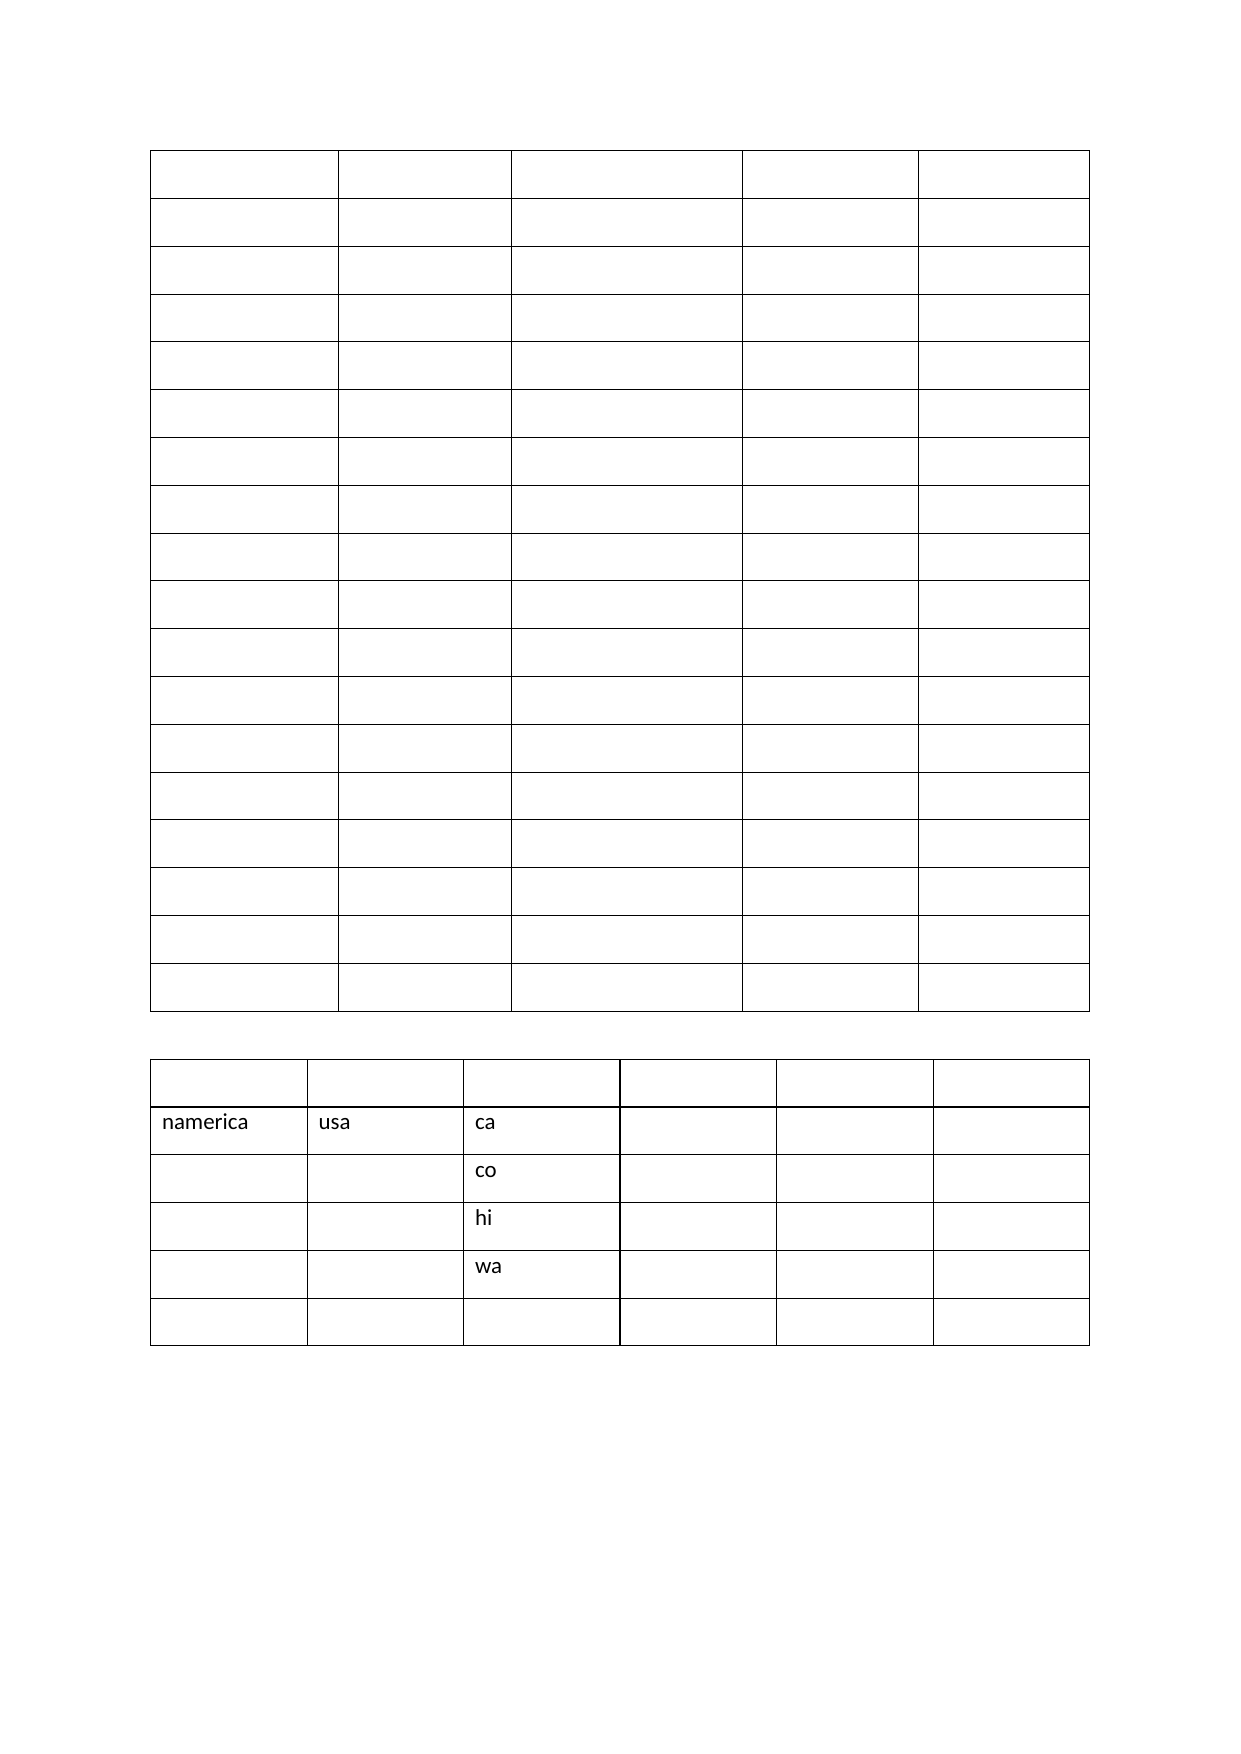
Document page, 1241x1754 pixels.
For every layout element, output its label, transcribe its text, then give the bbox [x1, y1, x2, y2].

table_cell [919, 486, 1089, 532]
table_cell [934, 1108, 1089, 1154]
table_cell [743, 199, 918, 246]
table_cell [919, 629, 1089, 676]
table_cell [151, 820, 338, 867]
table_cell [743, 438, 918, 485]
table_cell [919, 151, 1089, 198]
table_cell [743, 820, 918, 867]
table_cell [151, 151, 338, 198]
table_cell [919, 295, 1089, 341]
table_cell [743, 534, 918, 580]
table_cell [512, 342, 742, 389]
table_header [308, 1060, 463, 1106]
table_cell [151, 534, 338, 580]
table_header [777, 1060, 933, 1106]
table_cell [339, 151, 511, 198]
table_cell [919, 773, 1089, 819]
table_cell [743, 868, 918, 915]
table_cell [151, 342, 338, 389]
table_cell [512, 438, 742, 485]
table_cell [151, 629, 338, 676]
table_cell [151, 486, 338, 532]
table_cell [512, 725, 742, 772]
table_cell [743, 581, 918, 628]
table_cell [512, 868, 742, 915]
table_cell [743, 725, 918, 772]
table_cell [934, 1203, 1089, 1250]
table_cell [339, 629, 511, 676]
table_cell [934, 1251, 1089, 1298]
table_cell [777, 1203, 933, 1250]
table_cell [512, 199, 742, 246]
table_cell [151, 581, 338, 628]
table_cell [919, 342, 1089, 389]
table_cell [339, 916, 511, 963]
table_cell [339, 199, 511, 246]
table_cell [512, 964, 742, 1011]
table_cell [777, 1251, 933, 1298]
table_header [621, 1060, 776, 1106]
table_cell [339, 773, 511, 819]
table_cell [464, 1299, 619, 1345]
table_cell [151, 247, 338, 293]
table_cell [339, 868, 511, 915]
table_cell [151, 199, 338, 246]
table_cell [621, 1299, 776, 1345]
table_cell [743, 151, 918, 198]
table_cell [339, 390, 511, 437]
table_cell [308, 1299, 463, 1345]
table_cell [919, 534, 1089, 580]
table_cell [151, 916, 338, 963]
table_cell [743, 247, 918, 293]
table_cell [934, 1299, 1089, 1345]
table_cell [512, 629, 742, 676]
table_cell [919, 677, 1089, 724]
table_cell [512, 581, 742, 628]
table_cell [339, 486, 511, 532]
table_cell [919, 964, 1089, 1011]
table_cell [743, 486, 918, 532]
table_cell [919, 390, 1089, 437]
table_cell [777, 1155, 933, 1202]
table_cell [151, 295, 338, 341]
table_cell [743, 390, 918, 437]
table_cell [919, 916, 1089, 963]
table_cell [621, 1155, 776, 1202]
table_cell [339, 534, 511, 580]
table_cell [512, 916, 742, 963]
table_cell [151, 1251, 307, 1298]
table_cell [919, 868, 1089, 915]
table_cell [743, 773, 918, 819]
table_cell [512, 295, 742, 341]
table_cell [339, 438, 511, 485]
table_cell [512, 247, 742, 293]
table_cell [621, 1203, 776, 1250]
table_cell [339, 342, 511, 389]
table_cell [743, 964, 918, 1011]
table_cell [512, 151, 742, 198]
table_cell [512, 390, 742, 437]
table_cell [308, 1155, 463, 1202]
table_cell [512, 486, 742, 532]
table_cell [151, 390, 338, 437]
table_cell [621, 1251, 776, 1298]
table_cell [512, 677, 742, 724]
table_cell [743, 295, 918, 341]
table_cell [339, 295, 511, 341]
table_cell [919, 581, 1089, 628]
table_cell [308, 1251, 463, 1298]
table_cell [621, 1108, 776, 1154]
table_cell [151, 1299, 307, 1345]
table_cell [743, 342, 918, 389]
table_cell usa [308, 1108, 463, 1154]
table_cell [919, 438, 1089, 485]
table_cell [339, 581, 511, 628]
table_cell [919, 247, 1089, 293]
table_cell [777, 1108, 933, 1154]
table_cell [743, 916, 918, 963]
table_cell [339, 725, 511, 772]
table_cell hi [464, 1203, 619, 1250]
table_cell ca [464, 1108, 619, 1154]
table_cell [934, 1155, 1089, 1202]
table_cell [151, 1155, 307, 1202]
table_cell [339, 964, 511, 1011]
table_cell [308, 1203, 463, 1250]
table_cell [919, 725, 1089, 772]
table_cell [743, 677, 918, 724]
table_cell [151, 773, 338, 819]
table_cell [339, 247, 511, 293]
table_cell [151, 964, 338, 1011]
table_cell [512, 773, 742, 819]
table_header [151, 1060, 307, 1106]
table_header [464, 1060, 619, 1106]
table_cell [743, 629, 918, 676]
table_cell [919, 820, 1089, 867]
table_cell [151, 1203, 307, 1250]
table_cell [919, 199, 1089, 246]
table_cell [151, 677, 338, 724]
table_header [934, 1060, 1089, 1106]
table_cell [151, 725, 338, 772]
table_cell namerica [151, 1108, 307, 1154]
table_cell [512, 534, 742, 580]
table_cell [777, 1299, 933, 1345]
table_cell [512, 820, 742, 867]
table_cell [151, 438, 338, 485]
table_cell co [464, 1155, 619, 1202]
table_cell wa [464, 1251, 619, 1298]
table_cell [339, 677, 511, 724]
table_cell [151, 868, 338, 915]
table_cell [339, 820, 511, 867]
